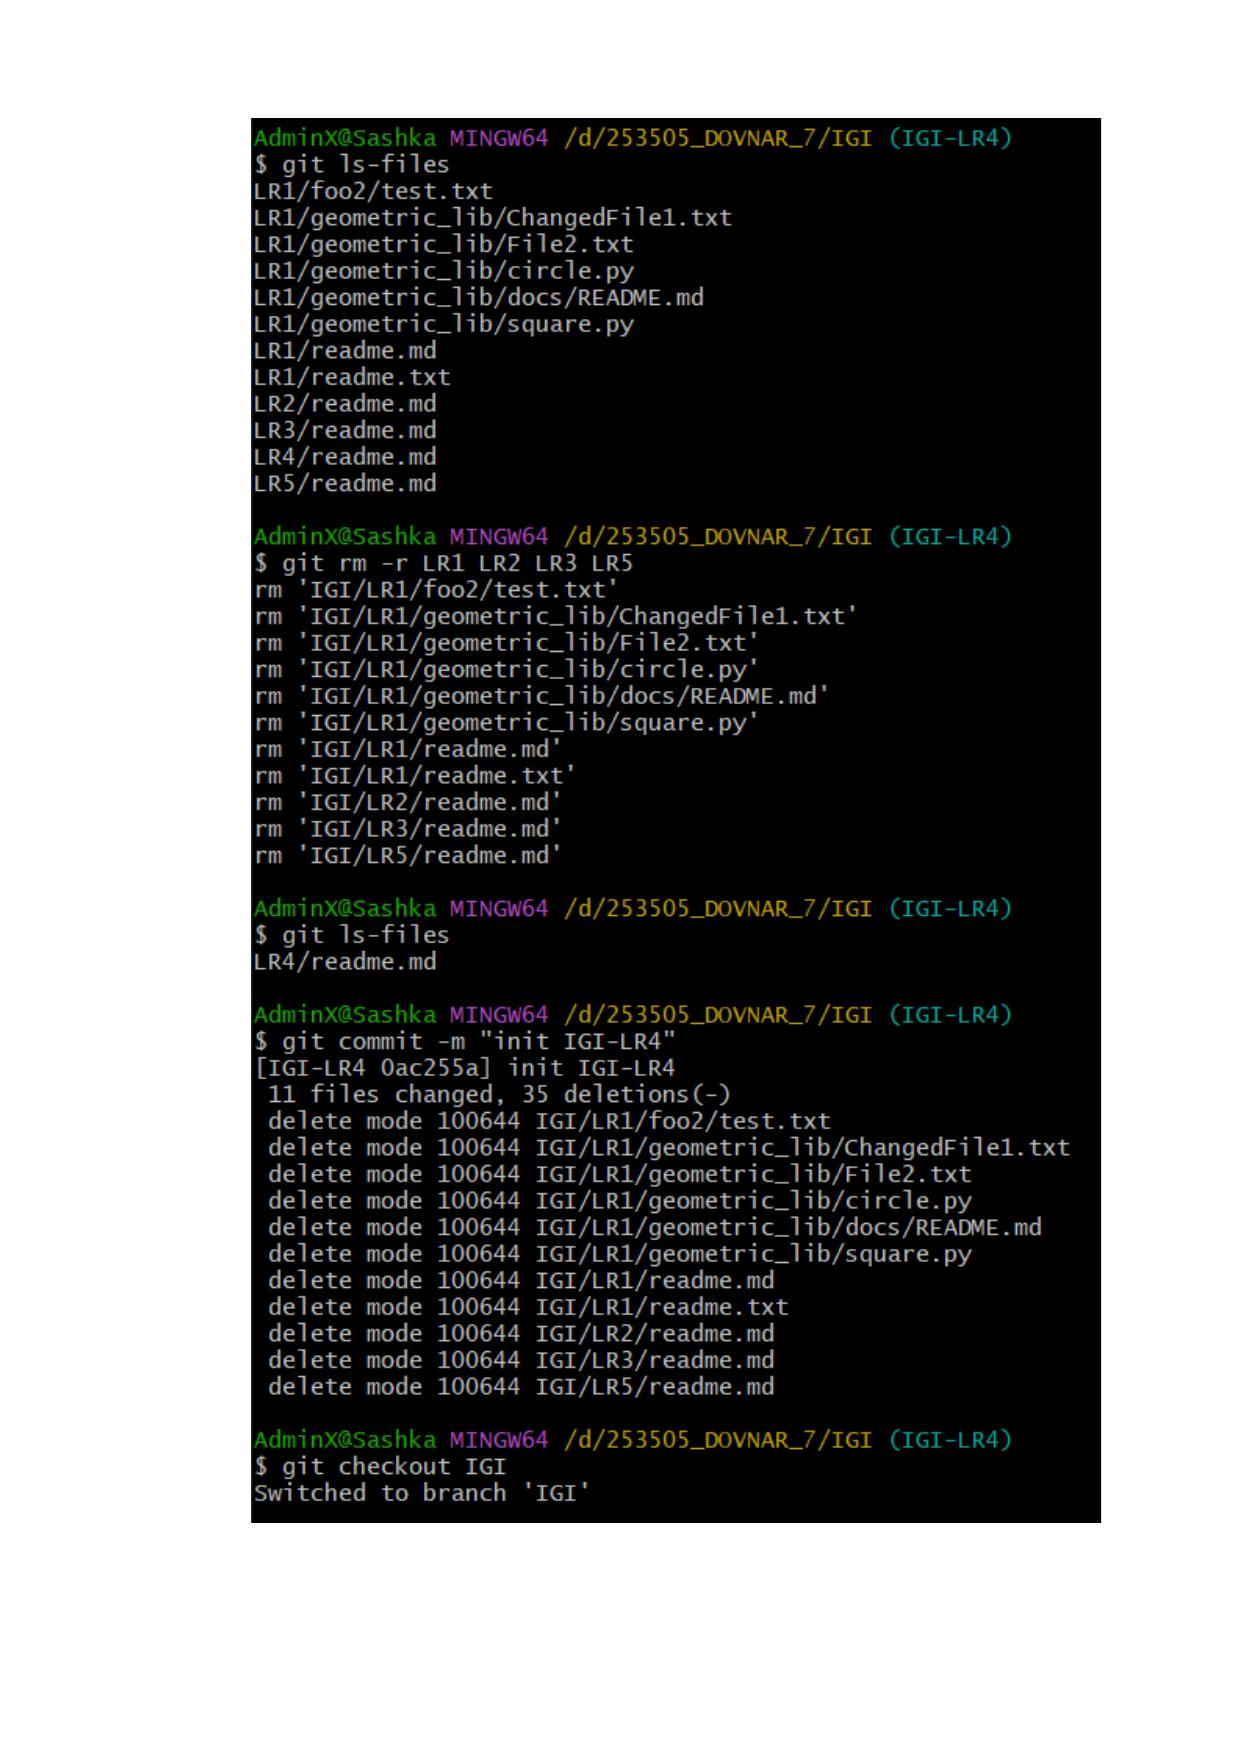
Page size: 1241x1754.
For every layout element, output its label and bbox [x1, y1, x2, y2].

picture [251, 118, 1102, 1523]
